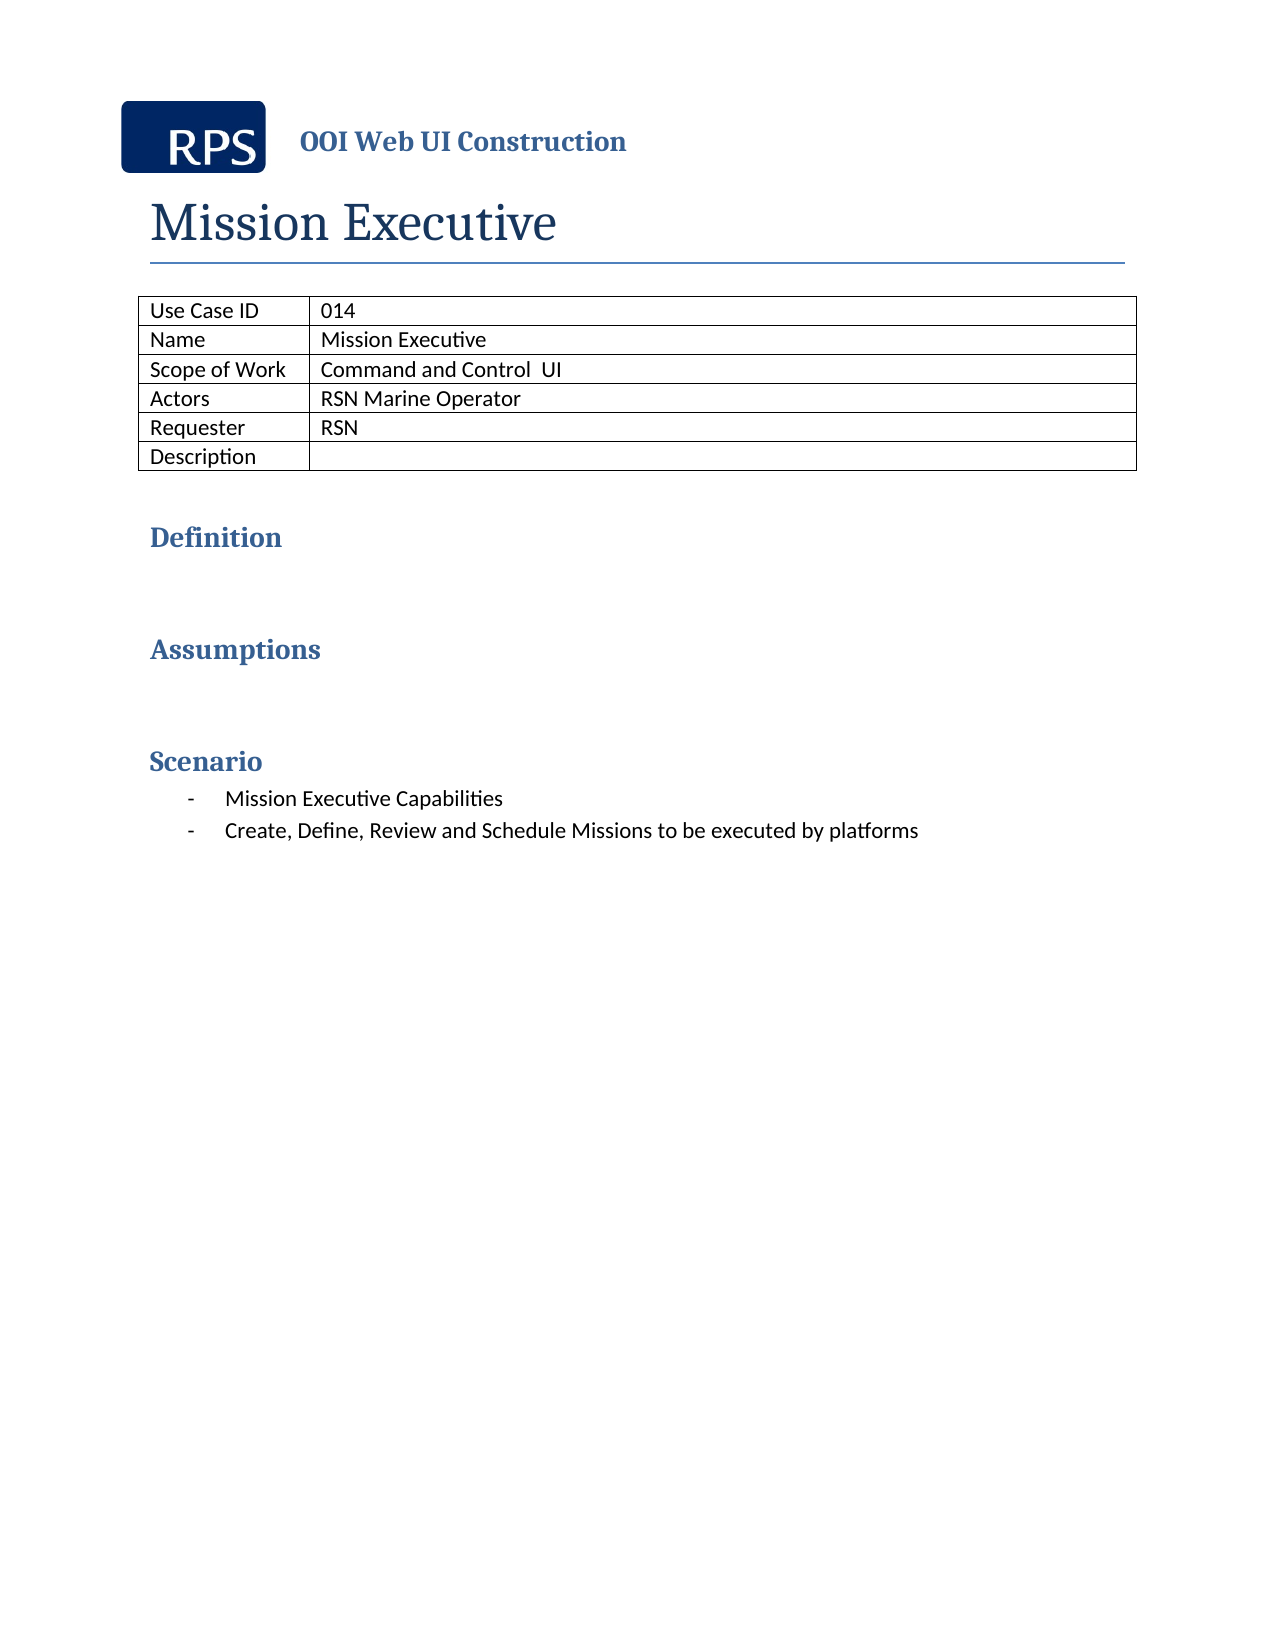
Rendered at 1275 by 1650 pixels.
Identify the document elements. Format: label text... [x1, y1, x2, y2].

title Mission Executive [150, 192, 1125, 262]
table_cell Description [139, 442, 309, 470]
list Create, Define, Review and Schedule Missions to be executed by platforms [187, 816, 1125, 844]
table_cell [310, 442, 1136, 470]
table_cell Actors [139, 384, 309, 412]
subtitle Assumptions [150, 633, 1125, 667]
table_header 014 [310, 297, 1136, 324]
picture [121, 101, 272, 173]
table_cell Scope of Work [139, 355, 309, 383]
table_cell Requester [139, 413, 309, 441]
table_header Use Case ID [139, 297, 309, 324]
table_cell Name [139, 326, 309, 354]
table_cell Command and Control UI [310, 355, 1136, 383]
list Mission Executive Capabilities [187, 784, 1125, 812]
subtitle Scenario [150, 745, 1125, 779]
subtitle Definition [150, 521, 1125, 554]
table_cell RSN [310, 413, 1136, 441]
table_cell Mission Executive [310, 326, 1136, 354]
table_cell RSN Marine Operator [310, 384, 1136, 412]
